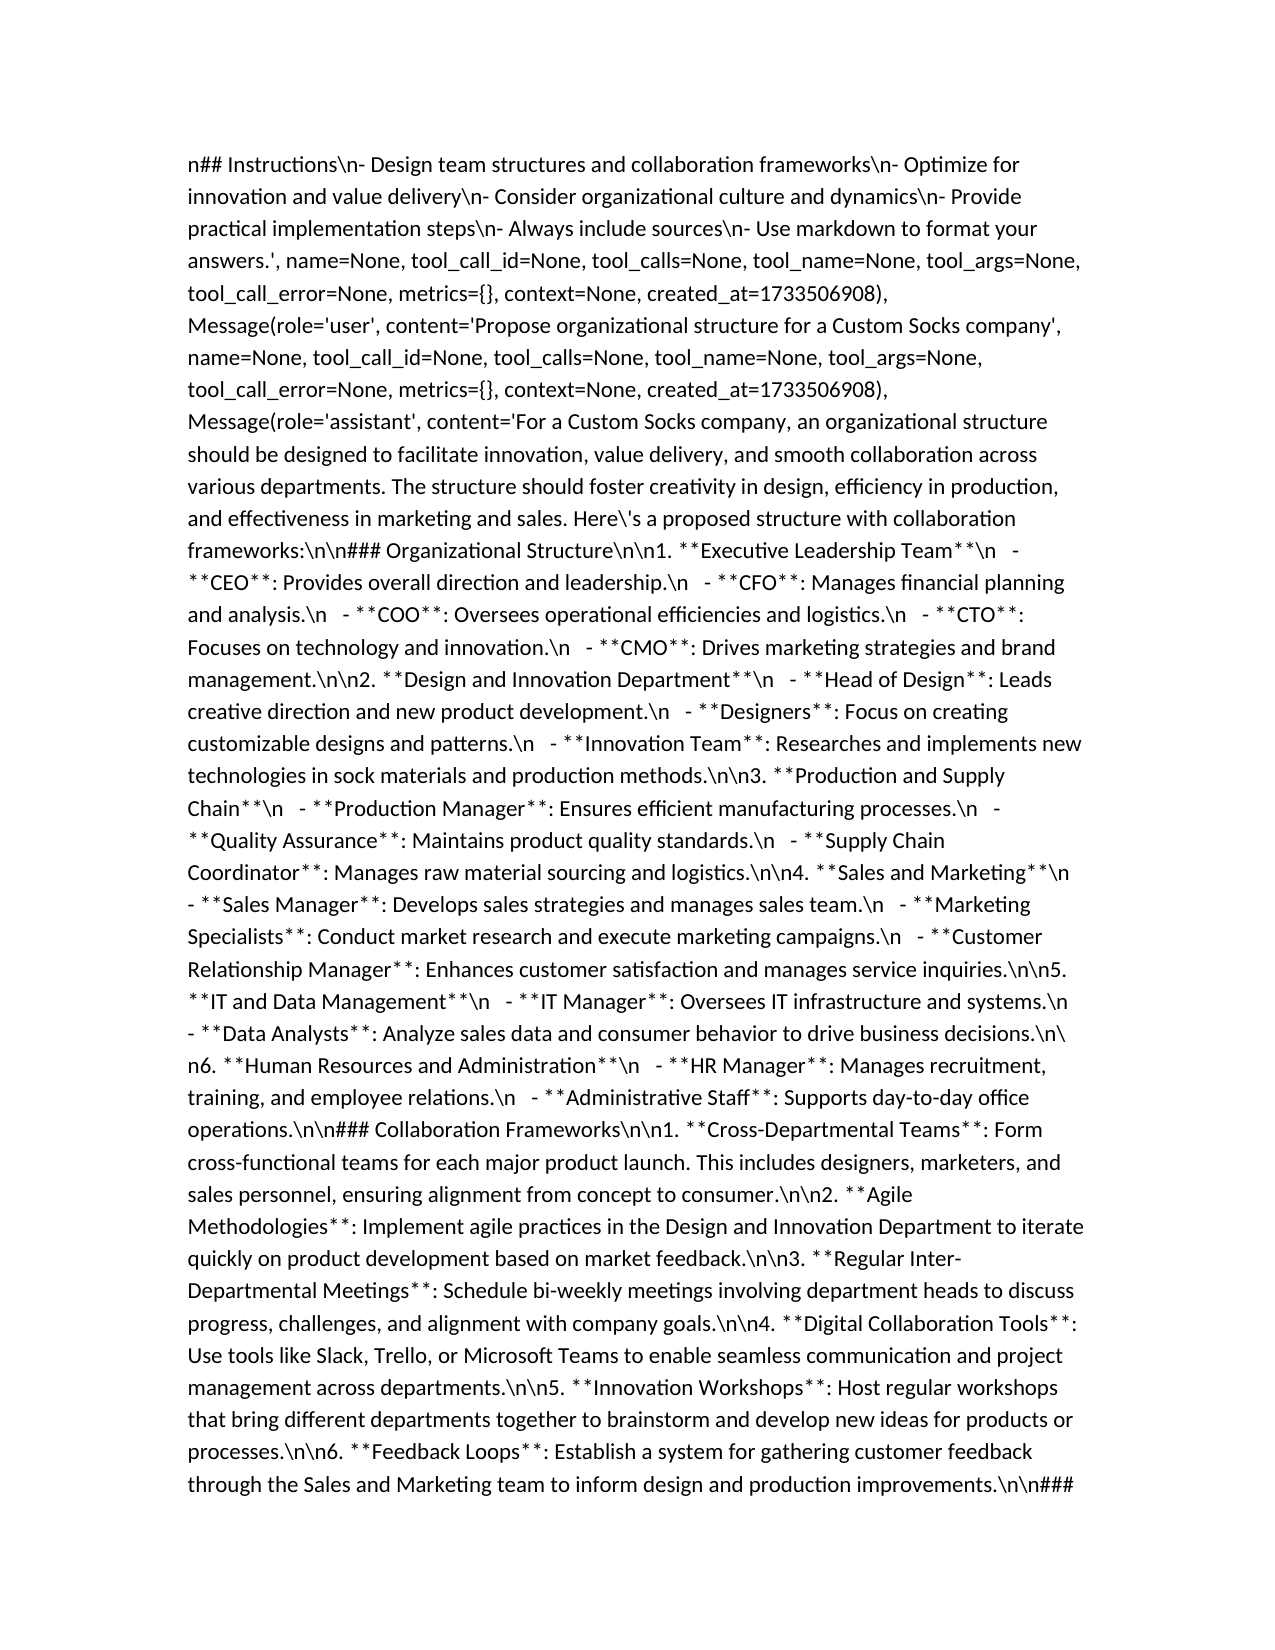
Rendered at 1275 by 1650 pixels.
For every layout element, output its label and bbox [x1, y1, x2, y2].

text [187, 150, 1087, 1498]
